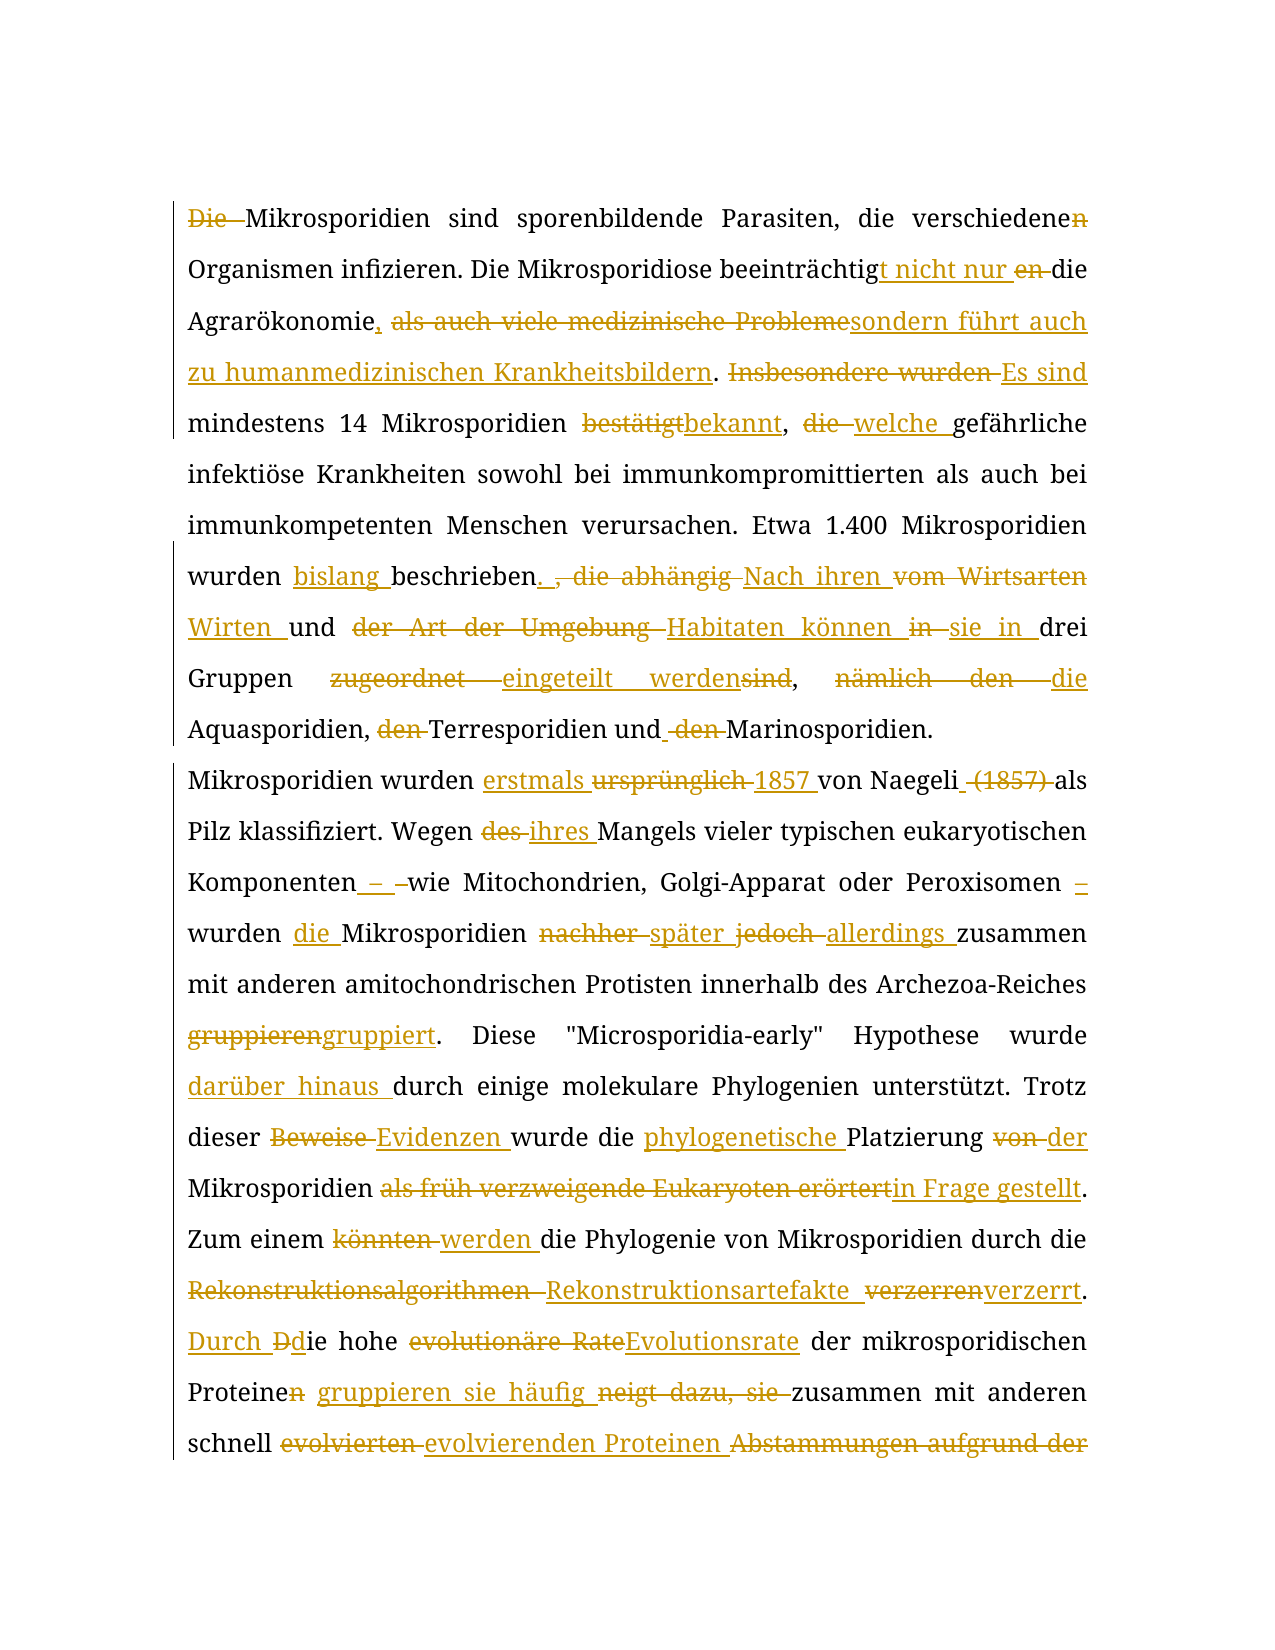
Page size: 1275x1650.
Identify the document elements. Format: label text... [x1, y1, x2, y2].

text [187, 762, 1087, 1460]
text Mikrosporidien sind sporenbildende Parasiten, die verschiedene Organismen infizieren. Die Mikrosporidiose beeinträchtigdie Agrarökonomie . mindestens 14 Mikrosporidien , gefährliche infektiöse Krankheiten sowohl bei immunkompromittierten als auch bei immunkompetenten Menschen verursachen. Etwa 1.400 Mikrosporidien wurden beschriebenund drei Gruppen , Aquasporidien, Terresporidien undMarinosporidien. [187, 201, 1087, 746]
